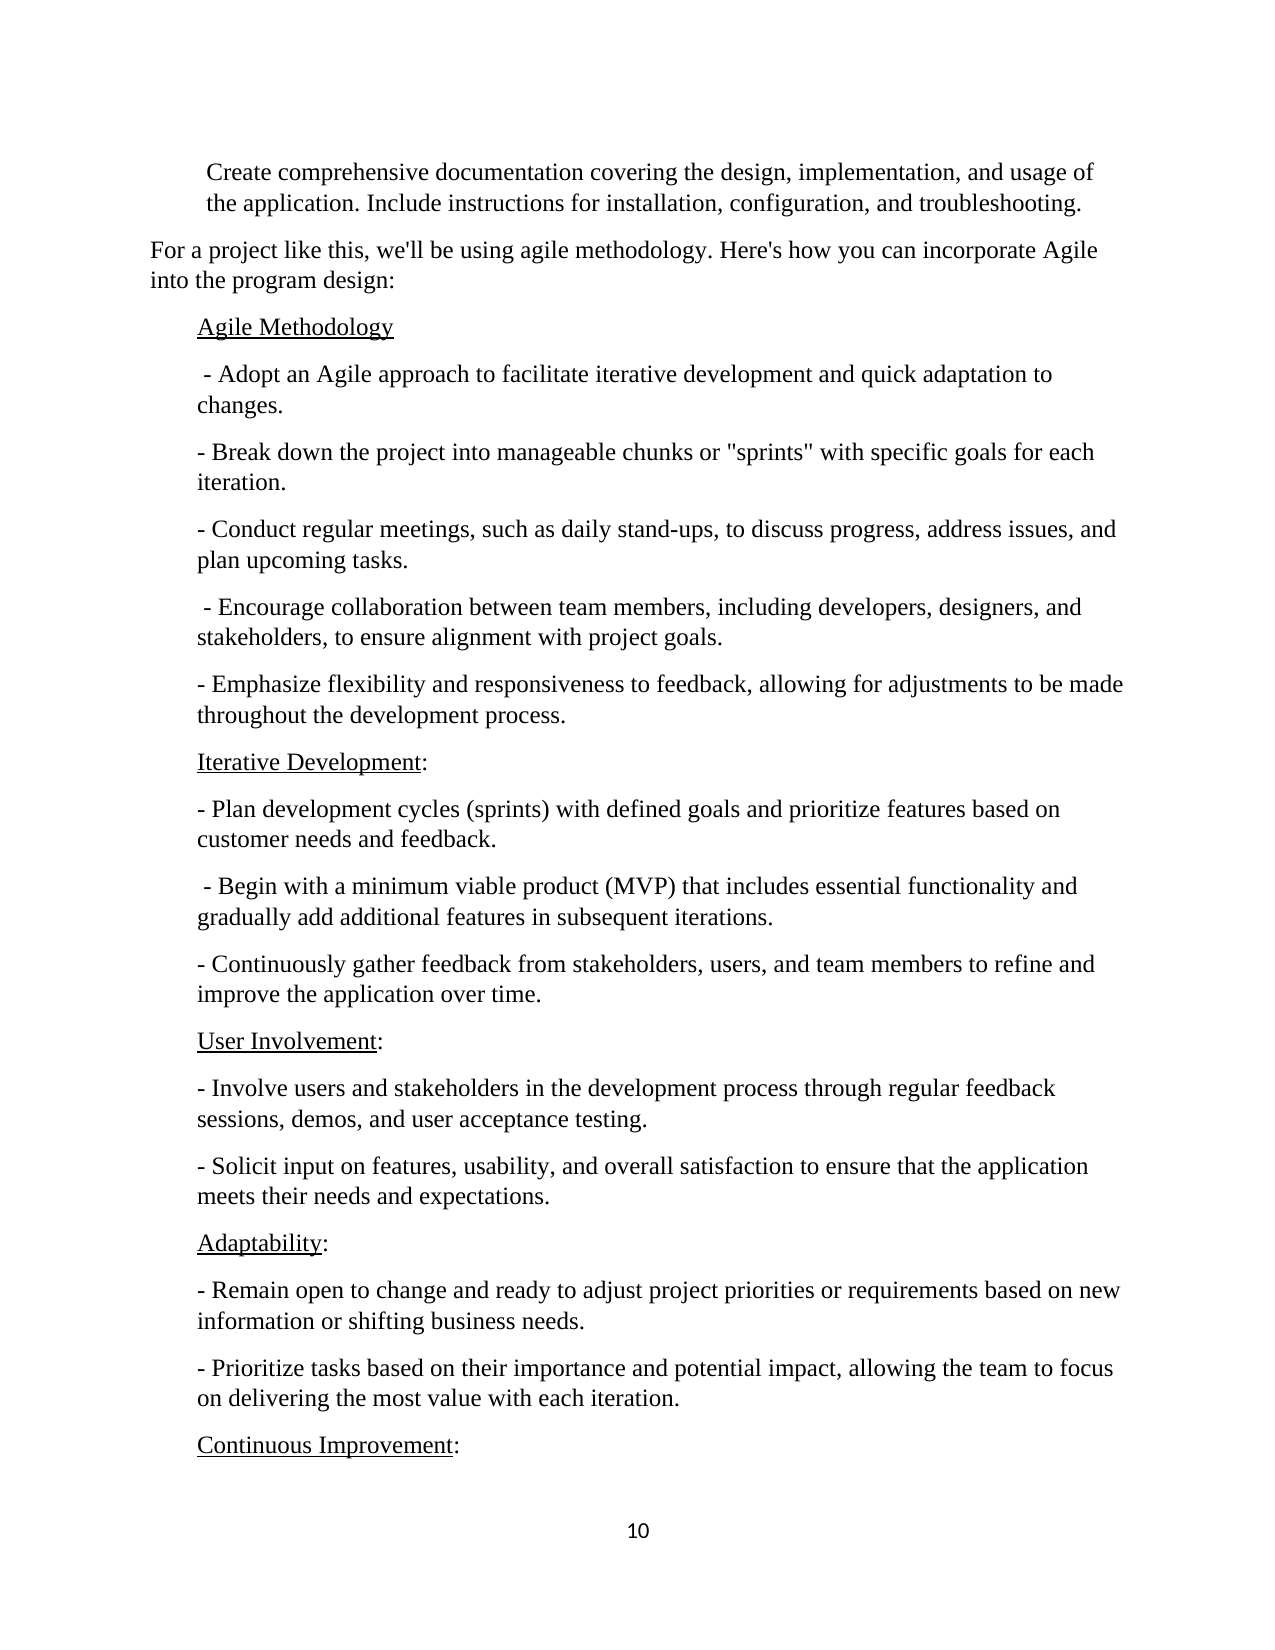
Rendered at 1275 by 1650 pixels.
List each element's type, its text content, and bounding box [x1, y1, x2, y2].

text - Solicit input on features, usability, and overall satisfaction to ensure that the application meets their needs and expectations. [197, 1151, 1125, 1210]
text Agile Methodology [197, 312, 1125, 341]
text - Remain open to change and ready to adjust project priorities or requirements based on new information or shifting business needs. [197, 1276, 1125, 1335]
text Adaptability: [197, 1228, 1125, 1257]
text Iterative Development: [197, 747, 1125, 776]
text Create comprehensive documentation covering the design, implementation, and usage of the application. Include instructions for installation, configuration, and troubleshooting. [206, 157, 1125, 216]
text - Continuously gather feedback from stakeholders, users, and team members to refine and improve the application over time. [197, 949, 1125, 1008]
text - Encourage collaboration between team members, including developers, designers, and stakeholders, to ensure alignment with project goals. [197, 592, 1125, 651]
text - Involve users and stakeholders in the development process through regular feedback sessions, demos, and user acceptance testing. [197, 1073, 1125, 1133]
text Continuous Improvement: [197, 1431, 1125, 1459]
text - Prioritize tasks based on their importance and potential impact, allowing the team to focus on delivering the most value with each iteration. [197, 1353, 1125, 1412]
text User Involvement: [197, 1026, 1125, 1055]
text For a project like this, we'll be using agile methodology. Here's how you can incorporate Agile into the program design: [150, 235, 1125, 294]
text - Begin with a minimum viable product (MVP) that includes essential functionality and gradually add additional features in subsequent iterations. [197, 871, 1125, 931]
text - Plan development cycles (sprints) with defined goals and prioritize features based on customer needs and feedback. [197, 794, 1125, 853]
text - Conduct regular meetings, such as daily stand-ups, to discuss progress, address issues, and plan upcoming tasks. [197, 514, 1125, 573]
text - Emphasize flexibility and responsiveness to feedback, allowing for adjustments to be made throughout the development process. [197, 669, 1125, 728]
text - Break down the project into manageable chunks or "sprints" with specific goals for each iteration. [197, 437, 1125, 496]
text - Adopt an Agile approach to facilitate iterative development and quick adaptation to changes. [197, 359, 1125, 418]
